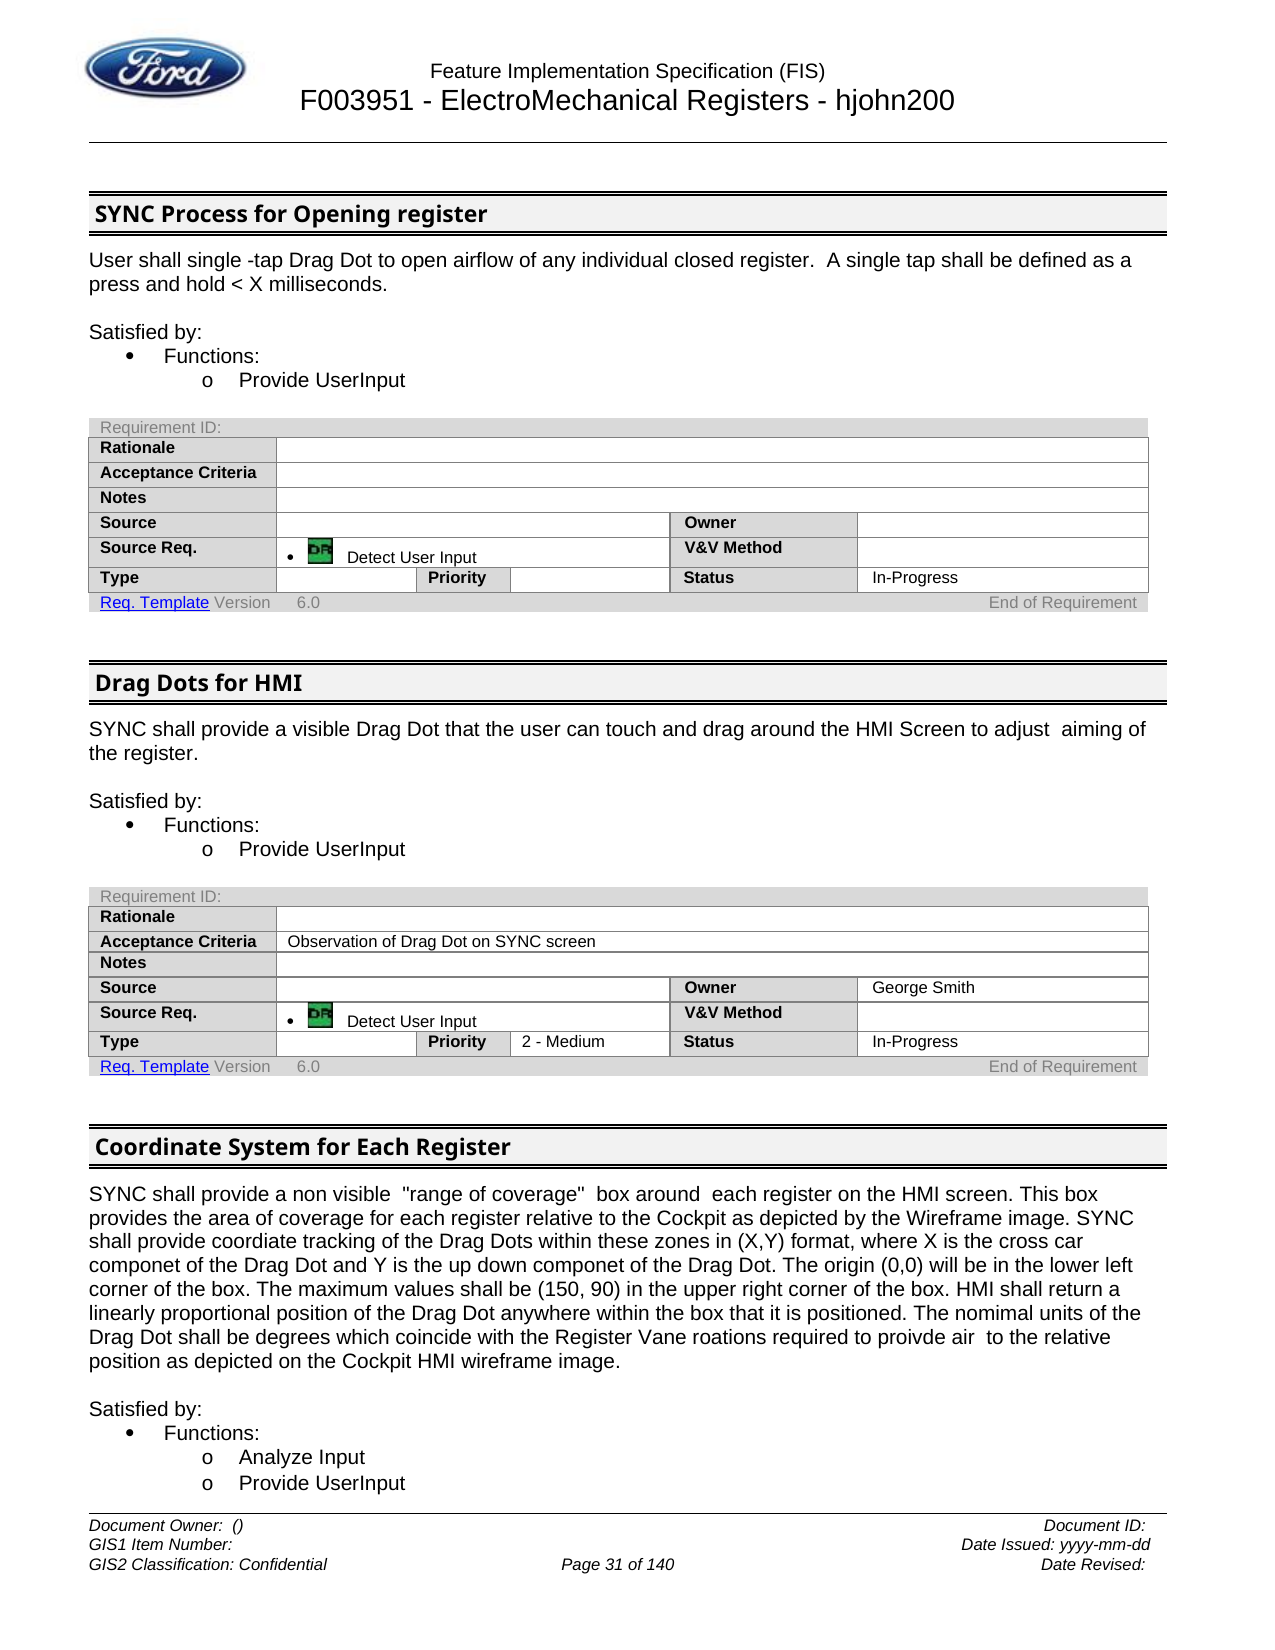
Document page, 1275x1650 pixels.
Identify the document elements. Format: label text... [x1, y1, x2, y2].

text SYNC shall provide a non visible "range of coverage" box around each register on the HMI screen. This box provides the area of coverage for each register relative to the Cockpit as depicted by the Wireframe image. SYNC shall provide coordiate tracking of the Drag Dots within these zones in (X,Y) format, where X is the cross car componet of the Drag Dot and Y is the up down componet of the Drag Dot. The origin (0,0) will be in the lower left corner of the box. The maximum values shall be (150, 90) in the upper right corner of the box. HMI shall return a linearly proportional position of the Drag Dot anywhere within the box that it is positioned. The nomimal units of the Drag Dot shall be degrees which coincide with the Register Vane roations required to proivde air to the relative position as depicted on the Cockpit HMI wireframe image. [89, 1181, 1167, 1373]
table_cell [858, 1003, 1148, 1031]
table_cell Detect User Input [277, 1003, 669, 1031]
table_cell Req. Template Version [89, 593, 285, 612]
list Functions: [126, 1421, 1167, 1445]
table_cell 6.0 [285, 1057, 409, 1076]
text SYNC shall provide a visible Drag Dot that the user can touch and drag around the HMI Screen to adjust aiming of the register. [89, 717, 1167, 765]
table_cell [858, 538, 1148, 567]
text Satisfied by: [89, 1397, 1167, 1421]
picture [65, 18, 266, 119]
picture [307, 1002, 333, 1028]
table_cell [277, 488, 1148, 512]
list Analyze Input [201, 1445, 1167, 1471]
text Satisfied by: [89, 789, 1167, 813]
table_cell [277, 907, 1148, 931]
table_cell George Smith [858, 978, 1148, 1001]
table_cell [277, 978, 669, 1001]
table_cell 6.0 [285, 593, 409, 612]
text Satisfied by: [89, 320, 1167, 344]
table_header Requirement ID: [89, 418, 1148, 437]
table_cell In-Progress [858, 568, 1148, 592]
table_cell [511, 568, 669, 592]
table_cell Req. Template Version [89, 1057, 285, 1076]
table_cell Status [671, 568, 857, 592]
table_cell V&V Method [671, 538, 857, 567]
table_cell [277, 513, 669, 537]
list Provide UserInput [201, 837, 1167, 863]
table_cell V&V Method [671, 1003, 857, 1031]
table_cell [277, 568, 416, 592]
table_cell [277, 438, 1148, 462]
list Provide UserInput [201, 368, 1167, 394]
picture [307, 538, 333, 564]
table_cell Rationale [89, 438, 276, 462]
table_cell Acceptance Criteria [89, 932, 276, 951]
table_cell [277, 463, 1148, 487]
table_cell 2 - Medium [511, 1032, 669, 1056]
text Drag Dots for HMI [89, 665, 1167, 700]
table_cell Priority [417, 568, 510, 592]
table_cell Priority [417, 1032, 510, 1056]
table_cell [277, 1032, 416, 1056]
table_cell Type [89, 1032, 276, 1056]
table_cell End of Requirement [409, 1057, 1148, 1076]
table_cell End of Requirement [409, 593, 1148, 612]
list Provide UserInput [201, 1471, 1167, 1497]
table_cell [277, 953, 1148, 976]
table_cell Rationale [89, 907, 276, 931]
table_cell Detect User Input [277, 538, 669, 567]
text SYNC Process for Opening register [89, 196, 1167, 231]
list Functions: [126, 344, 1167, 368]
table_cell Source [89, 513, 276, 537]
list Functions: [126, 813, 1167, 837]
table_cell Source Req. [89, 538, 276, 567]
table_cell Observation of Drag Dot on SYNC screen [277, 932, 1148, 951]
text User shall single -tap Drag Dot to open airflow of any individual closed register. A single tap shall be defined as a press and hold < X milliseconds. [89, 248, 1167, 296]
table_cell Type [89, 568, 276, 592]
table_cell In-Progress [858, 1032, 1148, 1056]
table_cell [858, 513, 1148, 537]
text Coordinate System for Each Register [89, 1129, 1167, 1164]
table_cell Status [671, 1032, 857, 1056]
table_cell Owner [671, 513, 857, 537]
table_cell Source Req. [89, 1003, 276, 1031]
table_cell Acceptance Criteria [89, 463, 276, 487]
table_cell Notes [89, 953, 276, 976]
table_header Requirement ID: [89, 887, 1148, 906]
table_cell Source [89, 978, 276, 1001]
table_cell Notes [89, 488, 276, 512]
table_cell Owner [671, 978, 857, 1001]
